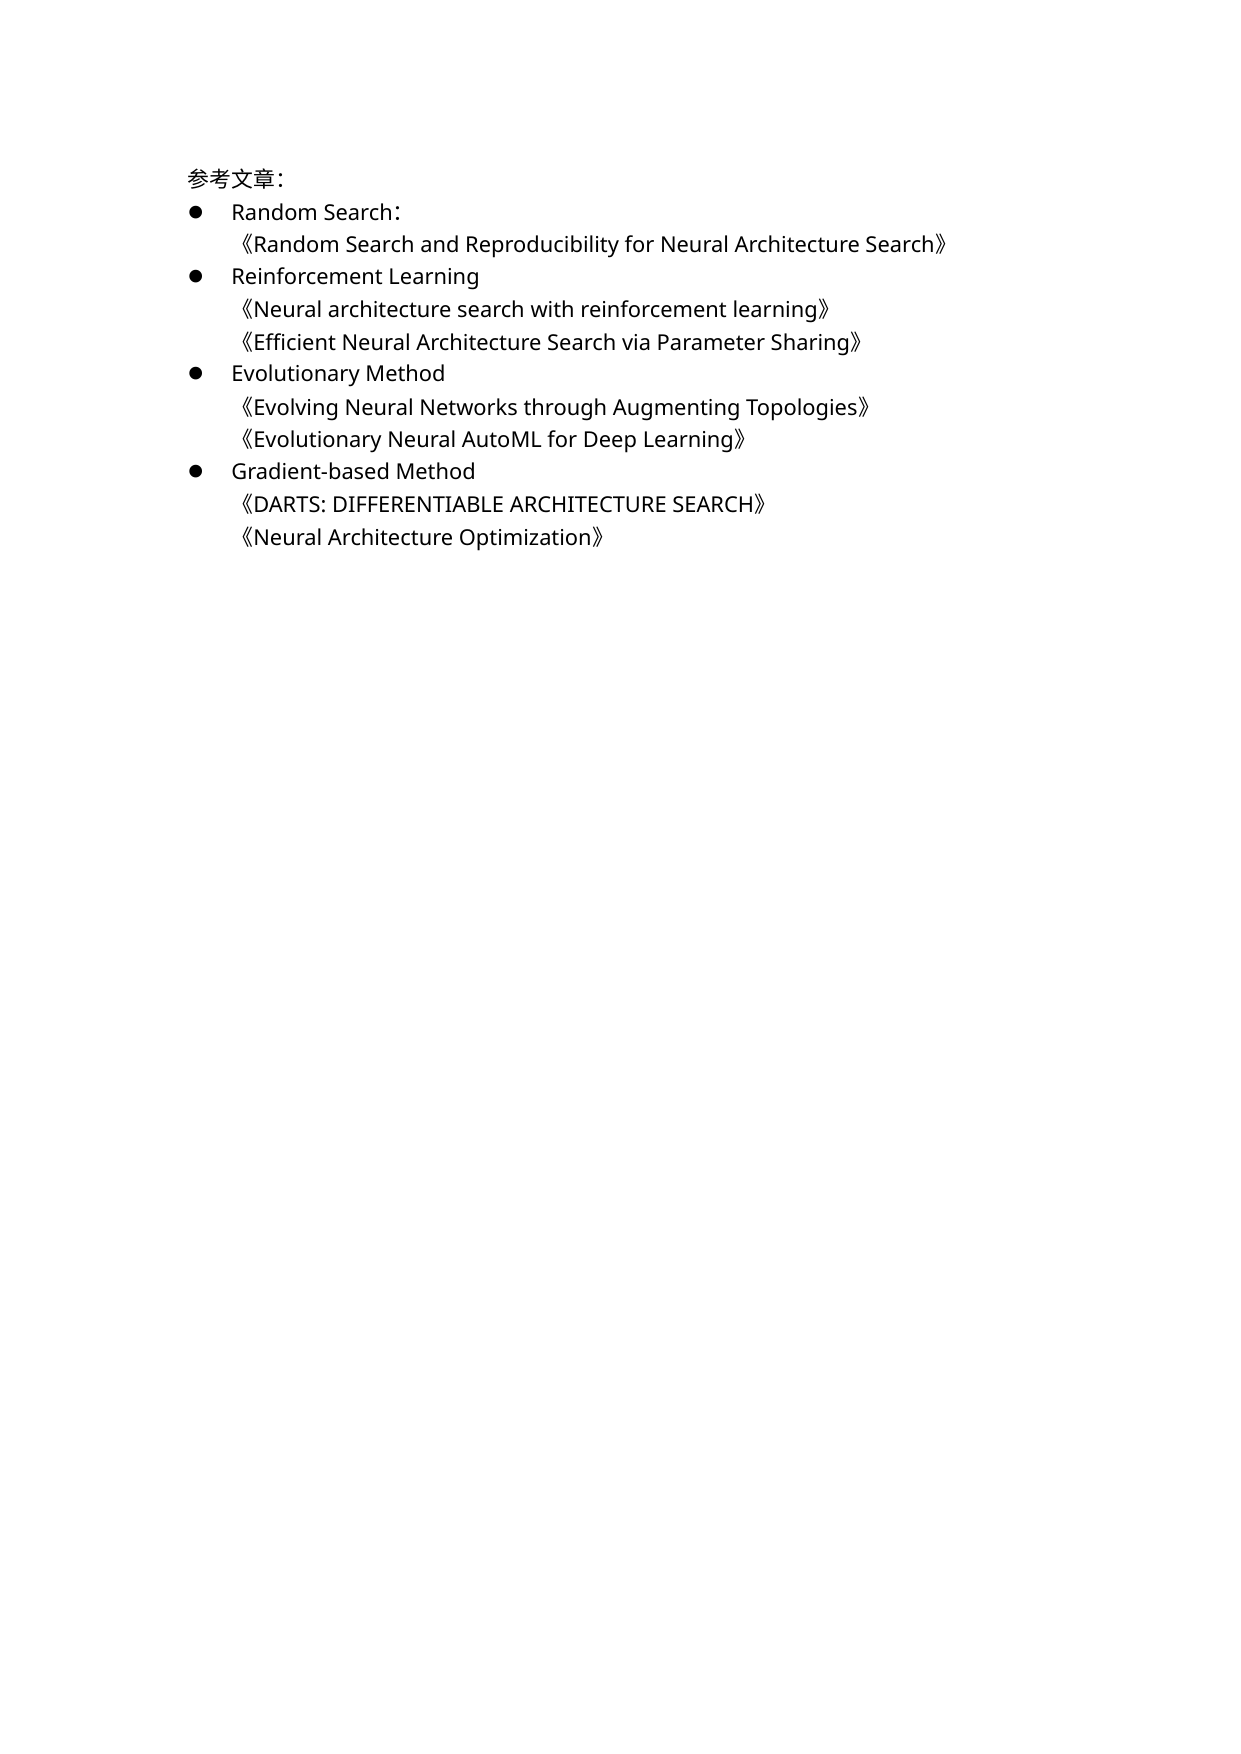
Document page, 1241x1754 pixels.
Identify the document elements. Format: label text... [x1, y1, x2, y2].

text 《DARTS: DIFFERENTIABLE ARCHITECTURE SEARCH》 [187, 487, 1053, 519]
text 参考文章： [187, 162, 1053, 194]
text 《Efficient Neural Architecture Search via Parameter Sharing》 [187, 324, 1053, 357]
text 《Neural Architecture Optimization》 [187, 519, 1053, 552]
list Evolutionary Method [187, 357, 1053, 389]
text 《Evolutionary Neural AutoML for Deep Learning》 [187, 422, 1053, 454]
text 《Neural architecture search with reinforcement learning》 [187, 292, 1053, 324]
list Random Search： [187, 194, 1053, 227]
list Reinforcement Learning [187, 259, 1053, 292]
text 《Random Search and Reproducibility for Neural Architecture Search》 [187, 227, 1053, 259]
list Gradient-based Method [187, 454, 1053, 487]
list 《Evolving Neural Networks through Augmenting Topologies》 [231, 389, 1053, 422]
